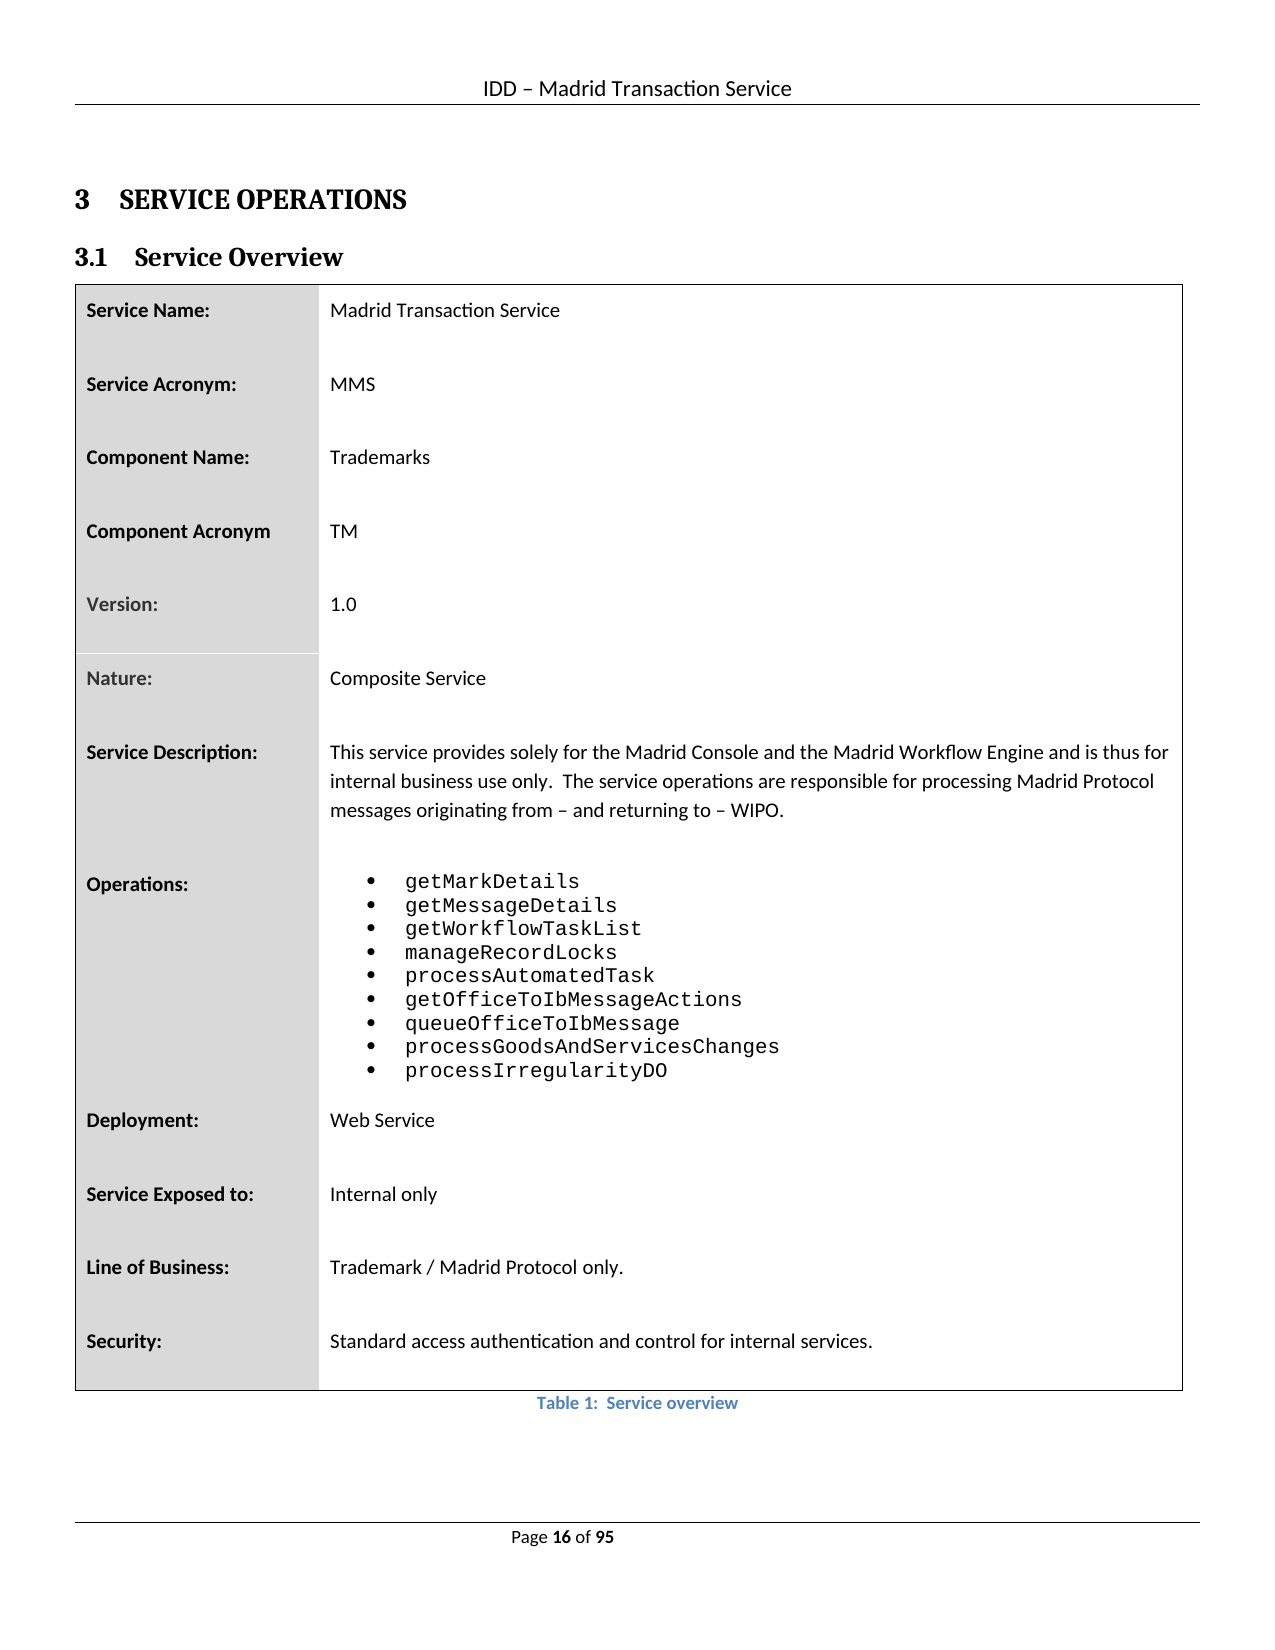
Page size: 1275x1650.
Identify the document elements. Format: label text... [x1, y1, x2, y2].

table_cell Service Description: [76, 727, 319, 859]
subtitle Service Overview [75, 242, 1200, 273]
table_cell Security: [76, 1316, 319, 1390]
table_cell MMS [319, 359, 1182, 433]
table_cell Standard access authentication and control for internal services. [319, 1316, 1182, 1390]
table_cell Component Acronym [76, 506, 319, 580]
table_cell Web Service [319, 1096, 1182, 1169]
text Table 1: Service overview [75, 1391, 1200, 1414]
table_cell This service provides solely for the Madrid Console and the Madrid Workflow Engine and is thus for internal business use only. The service operations are responsible for processing Madrid Protocol messages originating from – and returning to – WIPO. [319, 727, 1182, 859]
table_cell Service Acronym: [76, 359, 319, 433]
subtitle Service Operations [75, 183, 1200, 216]
table_cell Internal only [319, 1169, 1182, 1243]
table_cell Trademark / Madrid Protocol only. [319, 1243, 1182, 1316]
table_cell Deployment: [76, 1096, 319, 1169]
table_cell Version: [76, 580, 319, 653]
table_cell Operations: [76, 859, 319, 1096]
table_cell Composite Service [319, 654, 1182, 727]
table_header Service Name: [76, 285, 319, 359]
table_cell getMarkDetails getMessageDetails getWorkflowTaskList manageRecordLocks processAutomatedTask getOfficeToIbMessageActions queueOfficeToIbMessage processGoodsAndServicesChanges processIrregularityDO [319, 859, 1182, 1096]
table_cell 1.0 [319, 580, 1182, 653]
table_cell Nature: [76, 654, 319, 727]
table_cell Line of Business: [76, 1243, 319, 1316]
table_cell Trademarks [319, 433, 1182, 506]
table_cell Component Name: [76, 433, 319, 506]
table_cell Service Exposed to: [76, 1169, 319, 1243]
table_header Madrid Transaction Service [319, 285, 1182, 359]
table_cell TM [319, 506, 1182, 580]
